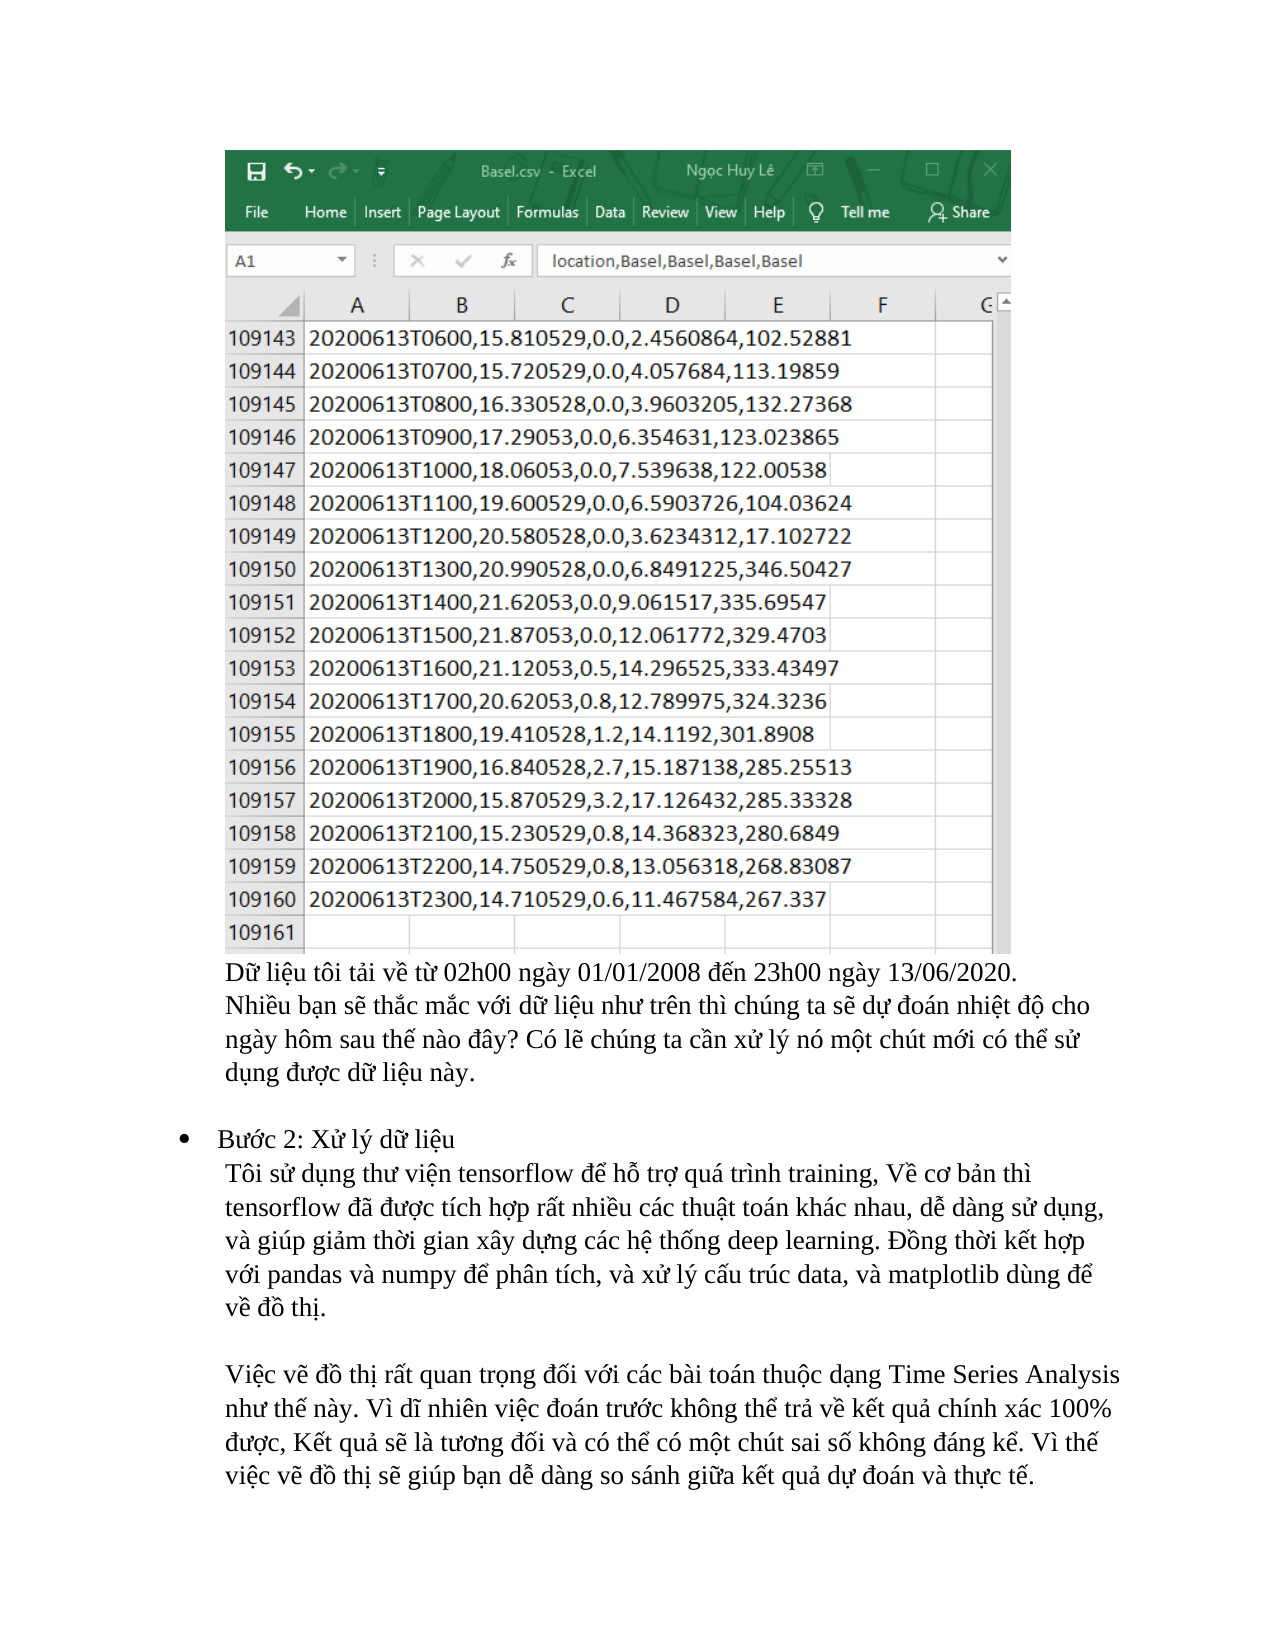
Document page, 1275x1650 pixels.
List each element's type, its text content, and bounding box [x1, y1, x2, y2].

list Dữ liệu tôi tải về từ 02h00 ngày 01/01/2008 đến 23h00 ngày 13/06/2020. [225, 956, 1125, 987]
list Bước 2: Xử lý dữ liệu [179, 1123, 1125, 1155]
list Việc vẽ đồ thị rất quan trọng đối với các bài toán thuộc dạng Time Series Analysis như thế này. Vì dĩ nhiên việc đoán trước không thể trả về kết quả chính xác 100% được, Kết quả sẽ là tương đối và có thể có một chút sai số không đáng kể. Vì thế việc vẽ đồ thị sẽ giúp bạn dễ dàng so sánh giữa kết quả dự đoán và thực tế. [225, 1358, 1125, 1490]
list Tôi sử dụng thư viện tensorflow để hỗ trợ quá trình training, Về cơ bản thì tensorflow đã được tích hợp rất nhiều các thuật toán khác nhau, dễ dàng sử dụng, và giúp giảm thời gian xây dựng các hệ thống deep learning. Đồng thời kết hợp với pandas và numpy để phân tích, và xử lý cấu trúc data, và matplotlib dùng để về đồ thị. [225, 1157, 1125, 1323]
list Nhiều bạn sẽ thắc mắc với dữ liệu như trên thì chúng ta sẽ dự đoán nhiệt độ cho ngày hôm sau thế nào đây? Có lẽ chúng ta cần xử lý nó một chút mới có thể sử dụng được dữ liệu này. [225, 989, 1125, 1088]
picture [225, 150, 1011, 954]
